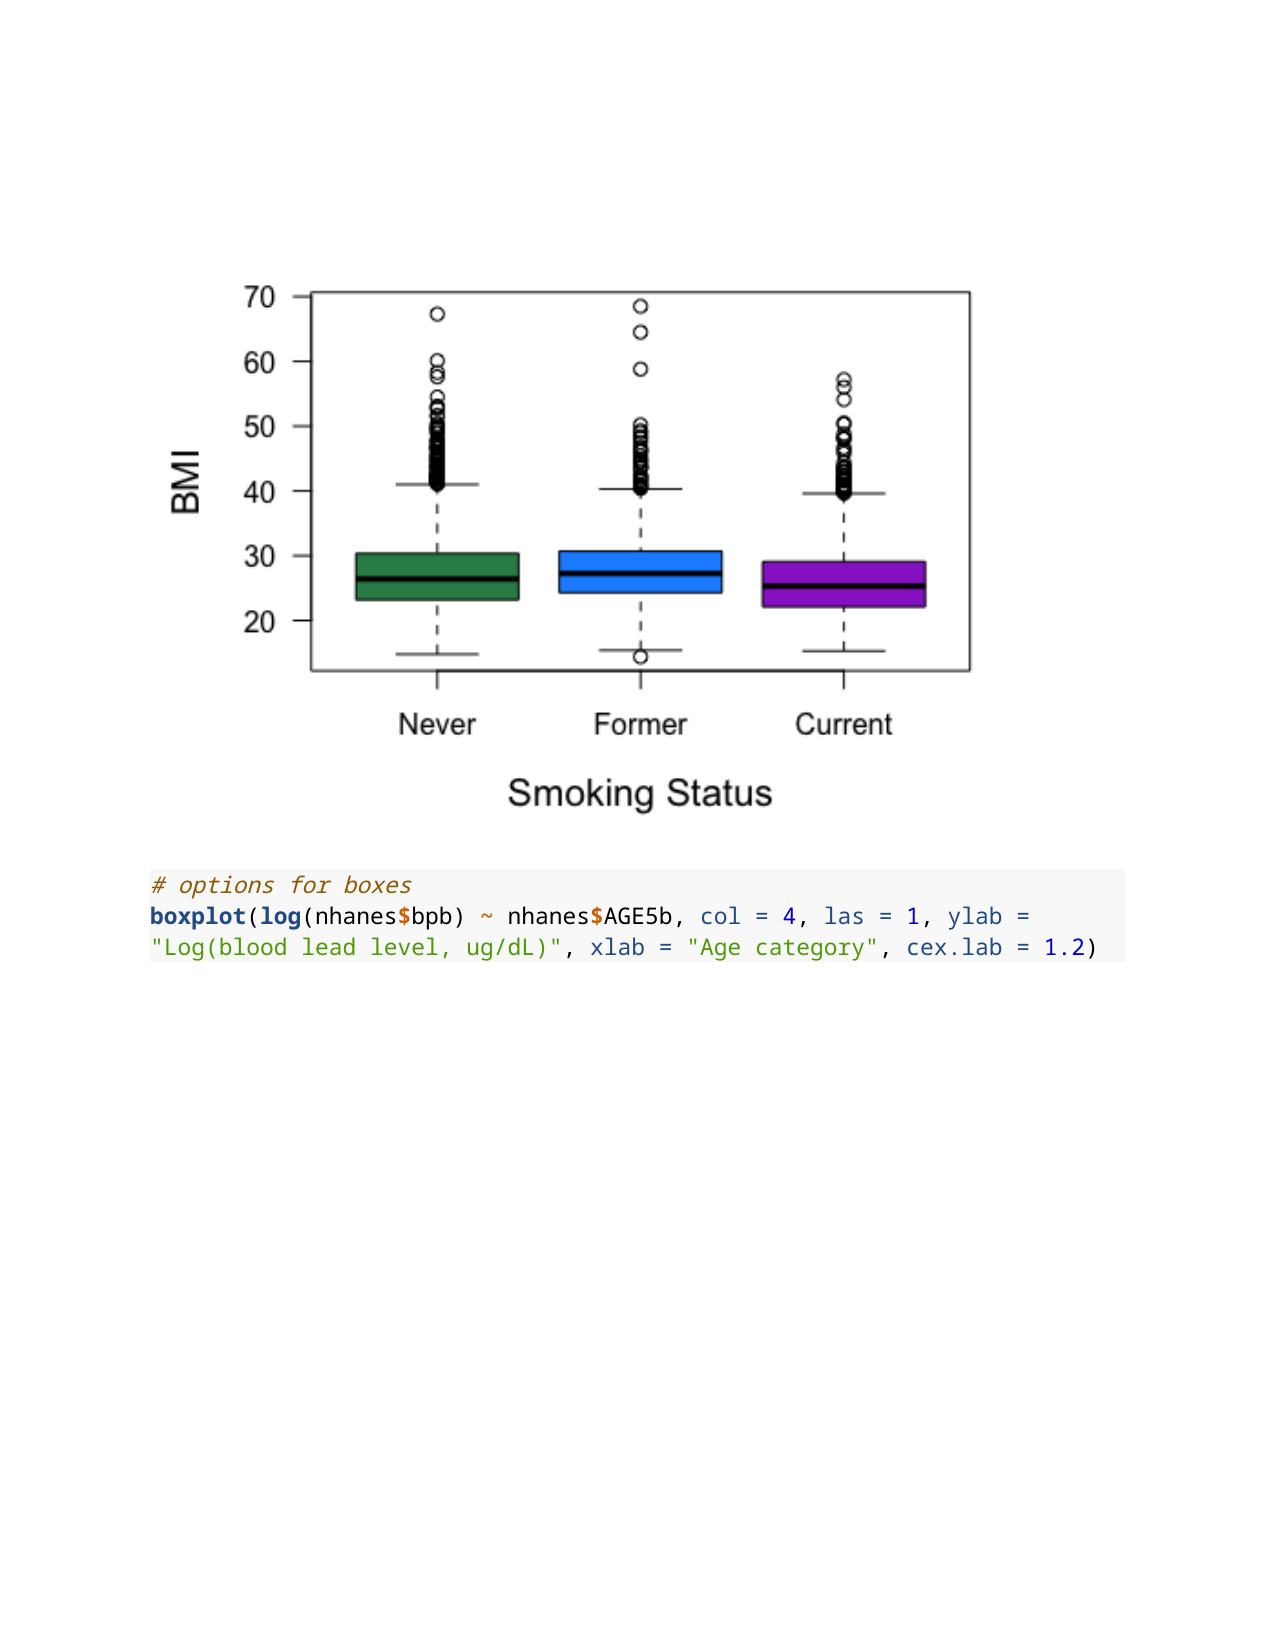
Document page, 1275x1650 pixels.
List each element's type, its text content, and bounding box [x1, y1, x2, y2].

picture [168, 150, 1044, 850]
text # options for boxes boxplot(log(nhanes$bpb) ~ nhanes$AGE5b, col = 4, las = 1, ylab = "Log(blood lead level, ug/dL)", xlab = "Age category", cex.lab = 1.2) [411, 869, 1125, 962]
